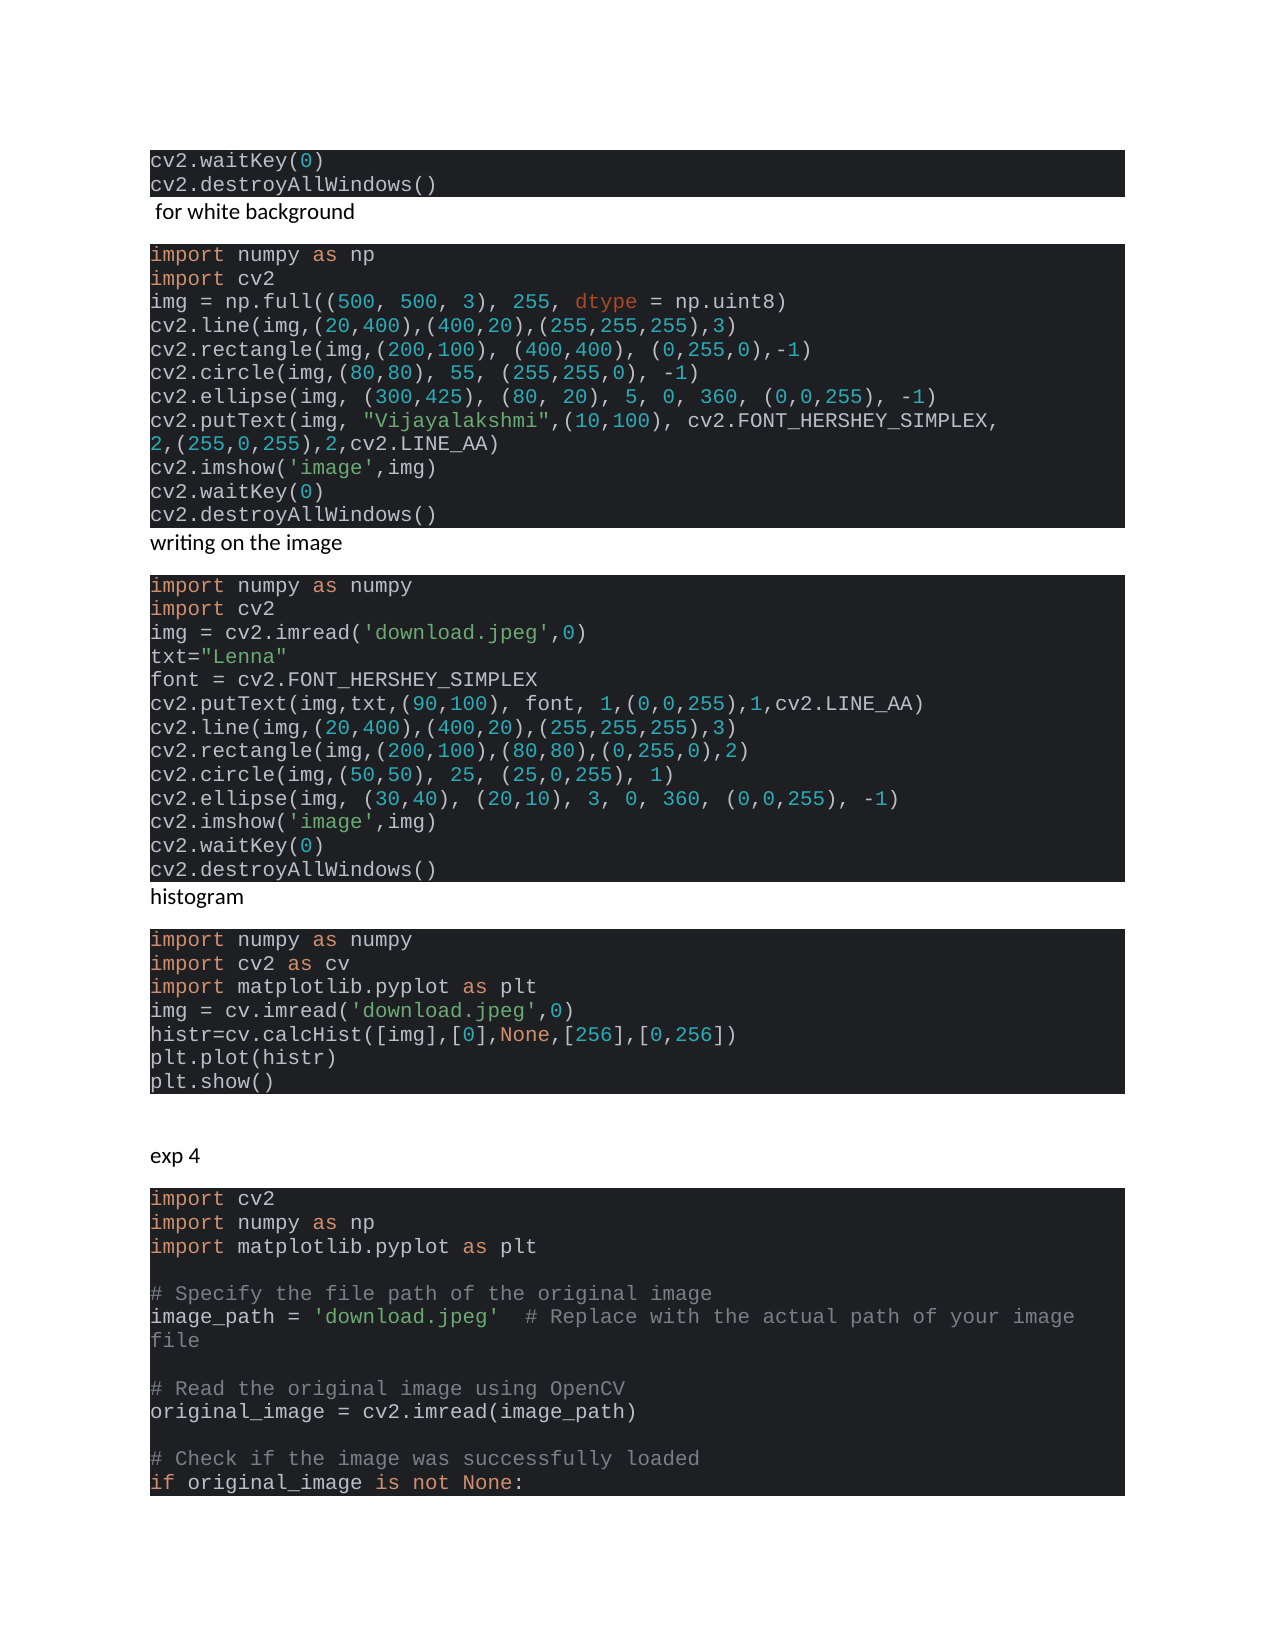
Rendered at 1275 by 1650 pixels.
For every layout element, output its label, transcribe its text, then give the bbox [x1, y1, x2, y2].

text writing on the image [150, 528, 1125, 556]
text histogram [150, 882, 1125, 910]
text import numpy as numpy import cv2 img = cv2.imread('download.jpeg',0) txt="Lenna" font = cv2.FONT_HERSHEY_SIMPLEX cv2.putText(img,txt,(90,100), font, 1,(0,0,255),1,cv2.LINE_AA) cv2.line(img,(20,400),(400,20),(255,255,255),3) cv2.rectangle(img,(200,100),(80,80),(0,255,0),2) cv2.circle(img,(50,50), 25, (25,0,255), 1) cv2.ellipse(img, (30,40), (20,10), 3, 0, 360, (0,0,255), -1) cv2.imshow('image',img) cv2.waitKey(0) cv2.destroyAllWindows() [150, 575, 1125, 882]
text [150, 1188, 1125, 1496]
text import numpy as np import cv2 img = np.full((500, 500, 3), 255, dtype = np.uint8) cv2.line(img,(20,400),(400,20),(255,255,255),3) cv2.rectangle(img,(200,100), (400,400), (0,255,0),-1) cv2.circle(img,(80,80), 55, (255,255,0), -1) cv2.ellipse(img, (300,425), (80, 20), 5, 0, 360, (0,0,255), -1) cv2.putText(img, "Vijayalakshmi",(10,100), cv2.FONT_HERSHEY_SIMPLEX, 2,(255,0,255),2,cv2.LINE_AA) cv2.imshow('image',img) cv2.waitKey(0) cv2.destroyAllWindows() [150, 244, 1125, 528]
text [150, 150, 1125, 197]
text exp 4 [150, 1141, 1125, 1169]
text import numpy as numpy import cv2 as cv import matplotlib.pyplot as plt img = cv.imread('download.jpeg',0) histr=cv.calcHist([img],[0],None,[256],[0,256]) plt.plot(histr) plt.show() [150, 929, 1125, 1094]
text for white background [150, 197, 1125, 225]
